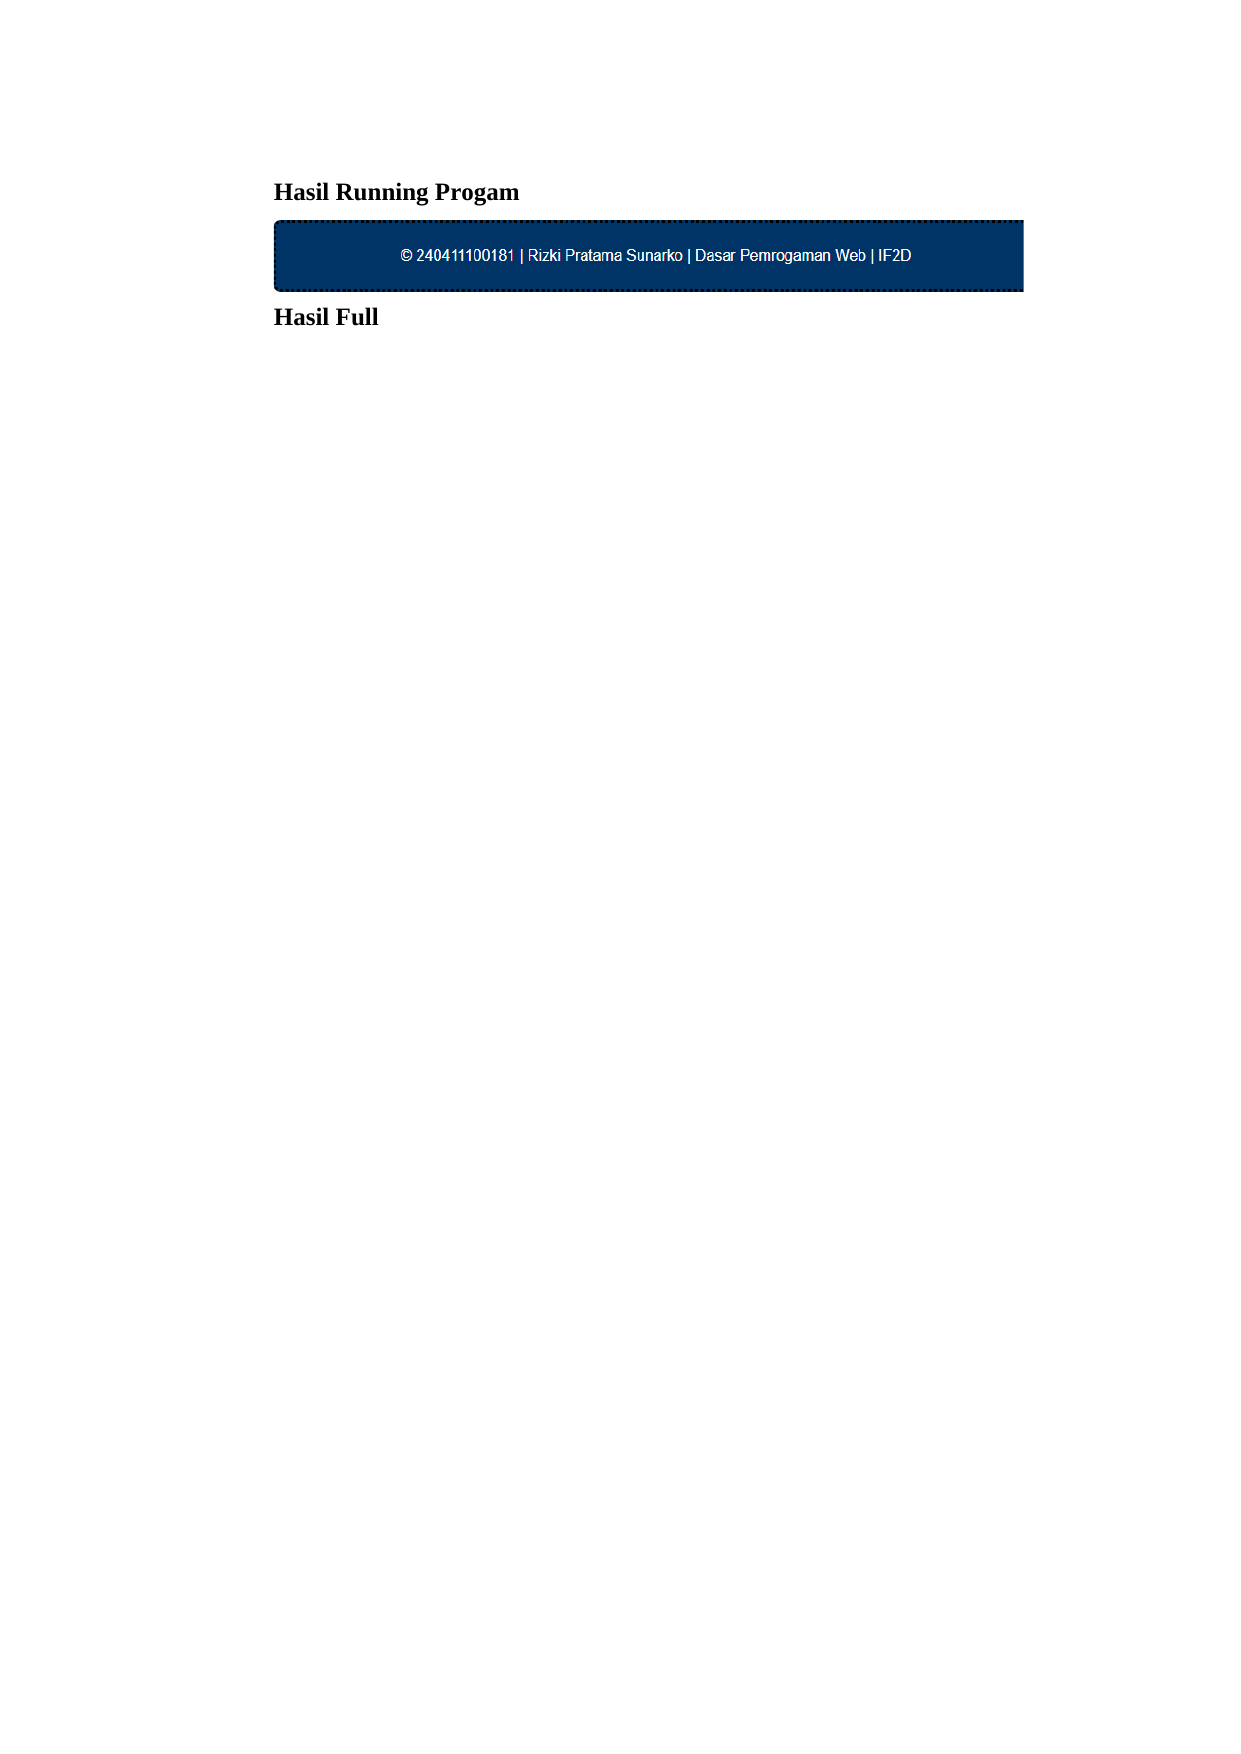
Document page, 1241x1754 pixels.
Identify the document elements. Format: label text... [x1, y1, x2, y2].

picture [273, 210, 1024, 298]
text Hasil Running Progam [274, 177, 1063, 206]
text Hasil Full [274, 302, 1063, 331]
